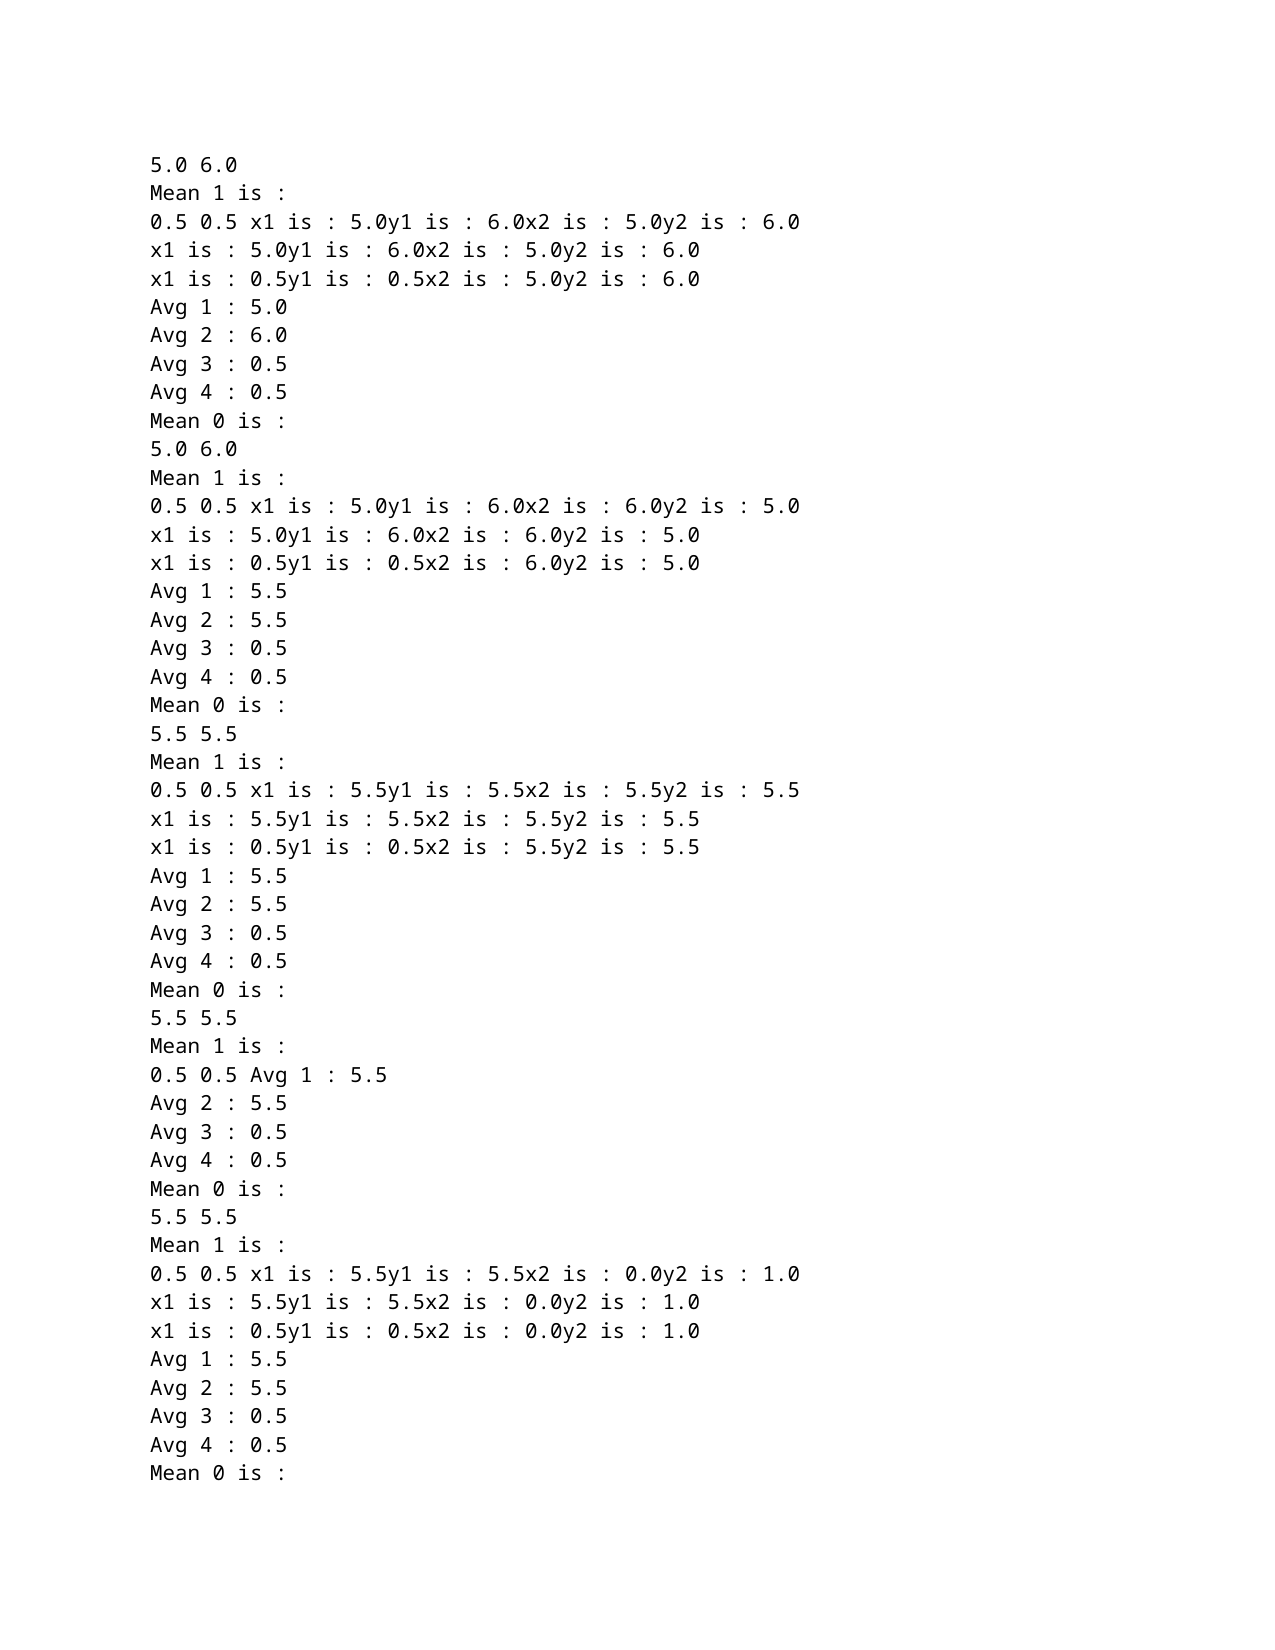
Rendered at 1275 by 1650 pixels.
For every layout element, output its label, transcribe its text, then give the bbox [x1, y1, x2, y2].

text Avg 3 : 0.5 [150, 918, 1125, 946]
text Avg 3 : 0.5 [150, 349, 1125, 377]
text Avg 4 : 0.5 [150, 377, 1125, 406]
text Mean 1 is : [150, 1032, 1125, 1060]
text Avg 1 : 5.0 [150, 292, 1125, 321]
text 0.5 0.5 x1 is : 5.0y1 is : 6.0x2 is : 5.0y2 is : 6.0 [150, 207, 1125, 235]
text Avg 4 : 0.5 [150, 1145, 1125, 1174]
text 0.5 0.5 x1 is : 5.0y1 is : 6.0x2 is : 6.0y2 is : 5.0 [150, 491, 1125, 520]
text 5.5 5.5 [150, 1003, 1125, 1032]
text x1 is : 0.5y1 is : 0.5x2 is : 5.0y2 is : 6.0 [150, 264, 1125, 292]
text Avg 1 : 5.5 [150, 1344, 1125, 1373]
text Mean 1 is : [150, 463, 1125, 491]
text x1 is : 0.5y1 is : 0.5x2 is : 6.0y2 is : 5.0 [150, 548, 1125, 577]
text x1 is : 0.5y1 is : 0.5x2 is : 5.5y2 is : 5.5 [150, 832, 1125, 861]
text Avg 2 : 5.5 [150, 1088, 1125, 1117]
text x1 is : 5.0y1 is : 6.0x2 is : 6.0y2 is : 5.0 [150, 520, 1125, 548]
text 0.5 0.5 Avg 1 : 5.5 [150, 1060, 1125, 1088]
text 5.5 5.5 [150, 719, 1125, 747]
text Avg 3 : 0.5 [150, 1117, 1125, 1145]
text Avg 4 : 0.5 [150, 1430, 1125, 1458]
text Mean 0 is : [150, 406, 1125, 434]
text 0.5 0.5 x1 is : 5.5y1 is : 5.5x2 is : 0.0y2 is : 1.0 [150, 1259, 1125, 1287]
text Avg 2 : 6.0 [150, 321, 1125, 349]
text 5.5 5.5 [150, 1202, 1125, 1231]
text 0.5 0.5 x1 is : 5.5y1 is : 5.5x2 is : 5.5y2 is : 5.5 [150, 776, 1125, 804]
text x1 is : 0.5y1 is : 0.5x2 is : 0.0y2 is : 1.0 [150, 1316, 1125, 1344]
text x1 is : 5.5y1 is : 5.5x2 is : 5.5y2 is : 5.5 [150, 804, 1125, 832]
text 5.0 6.0 [150, 150, 1125, 178]
text Avg 2 : 5.5 [150, 889, 1125, 918]
text 5.0 6.0 [150, 434, 1125, 463]
text Mean 0 is : [150, 1458, 1125, 1487]
text Mean 0 is : [150, 975, 1125, 1003]
text Avg 4 : 0.5 [150, 946, 1125, 975]
text Mean 1 is : [150, 178, 1125, 207]
text Mean 1 is : [150, 1231, 1125, 1259]
text Avg 1 : 5.5 [150, 577, 1125, 605]
text Mean 0 is : [150, 690, 1125, 719]
text Avg 3 : 0.5 [150, 633, 1125, 662]
text Avg 4 : 0.5 [150, 662, 1125, 690]
text Avg 2 : 5.5 [150, 605, 1125, 633]
text Mean 0 is : [150, 1174, 1125, 1202]
text Avg 2 : 5.5 [150, 1373, 1125, 1401]
text x1 is : 5.5y1 is : 5.5x2 is : 0.0y2 is : 1.0 [150, 1287, 1125, 1316]
text Mean 1 is : [150, 747, 1125, 776]
text x1 is : 5.0y1 is : 6.0x2 is : 5.0y2 is : 6.0 [150, 235, 1125, 264]
text Avg 1 : 5.5 [150, 861, 1125, 889]
text Avg 3 : 0.5 [150, 1401, 1125, 1430]
